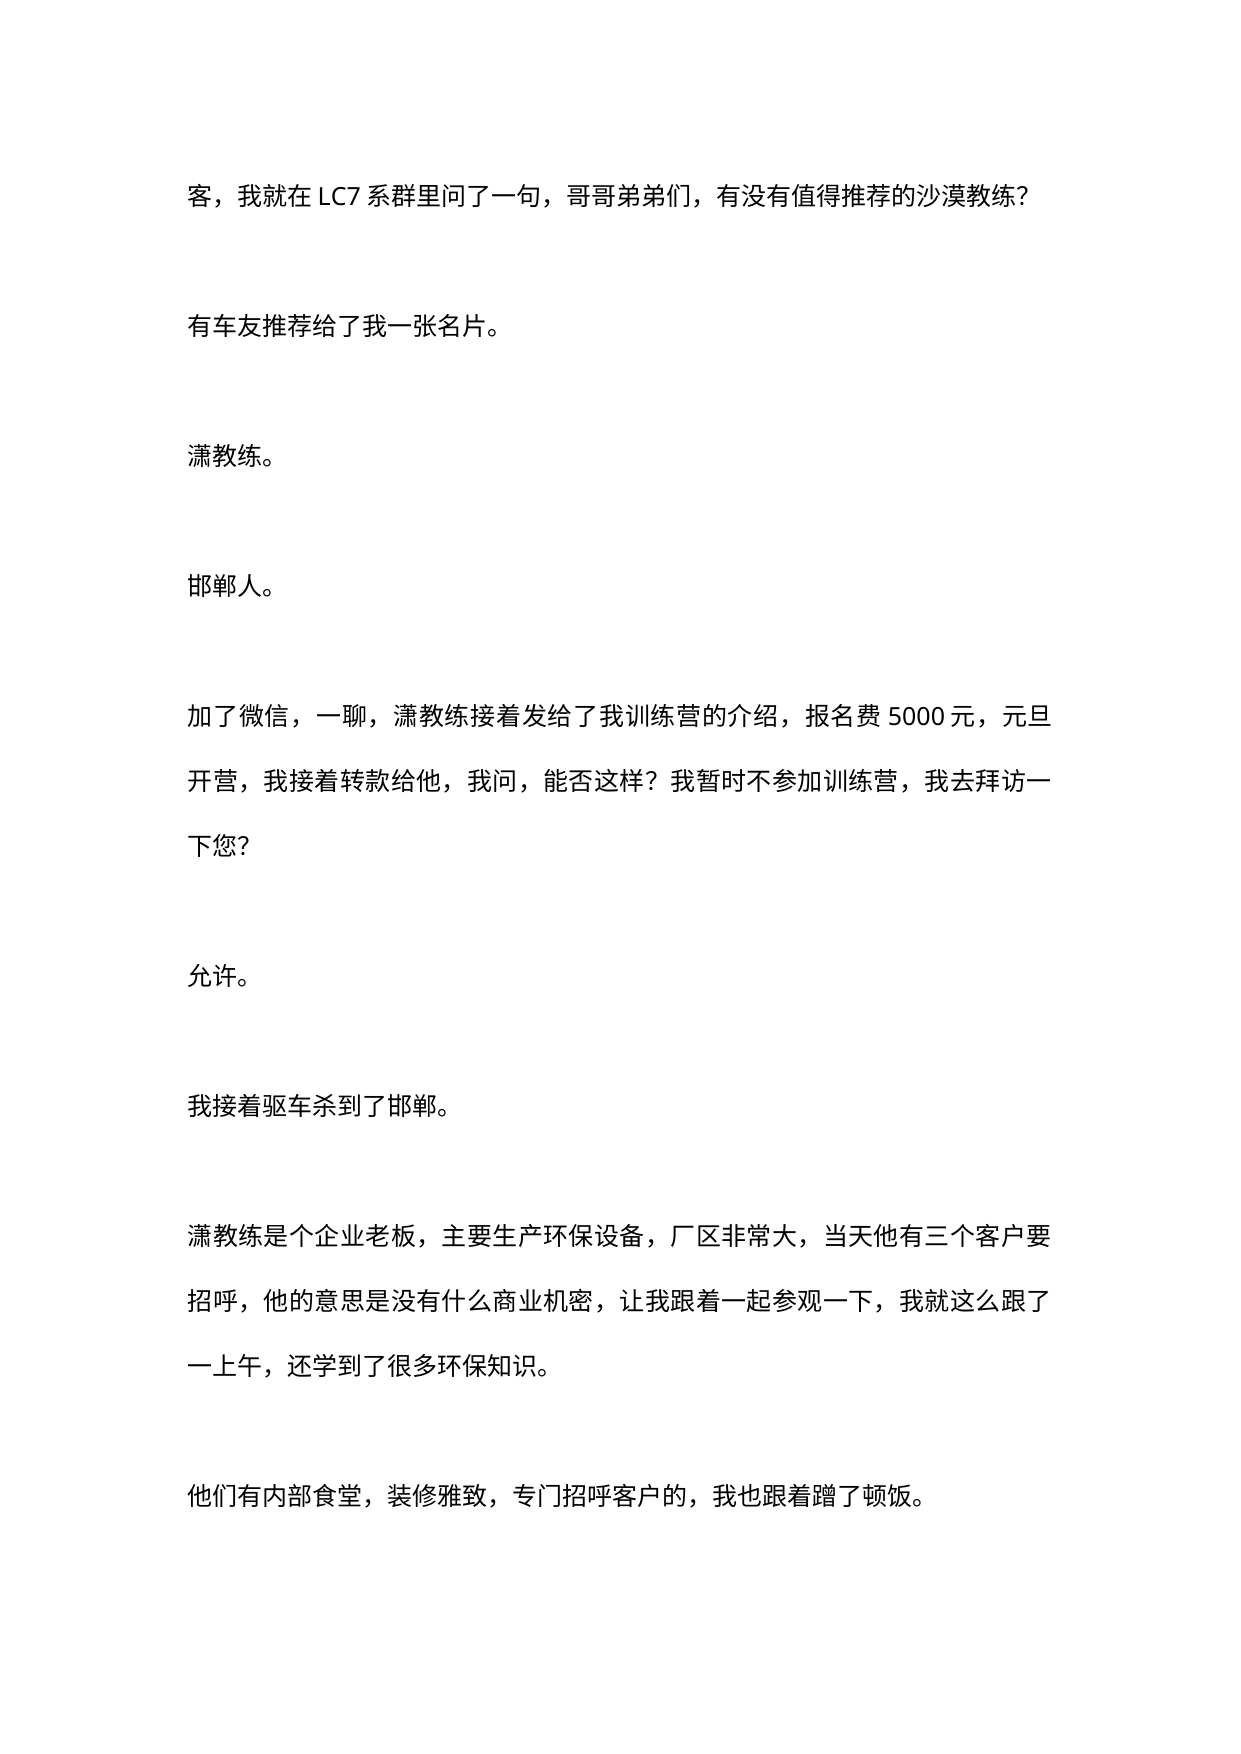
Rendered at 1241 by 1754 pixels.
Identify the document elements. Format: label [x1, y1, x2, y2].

text [187, 162, 1053, 1527]
